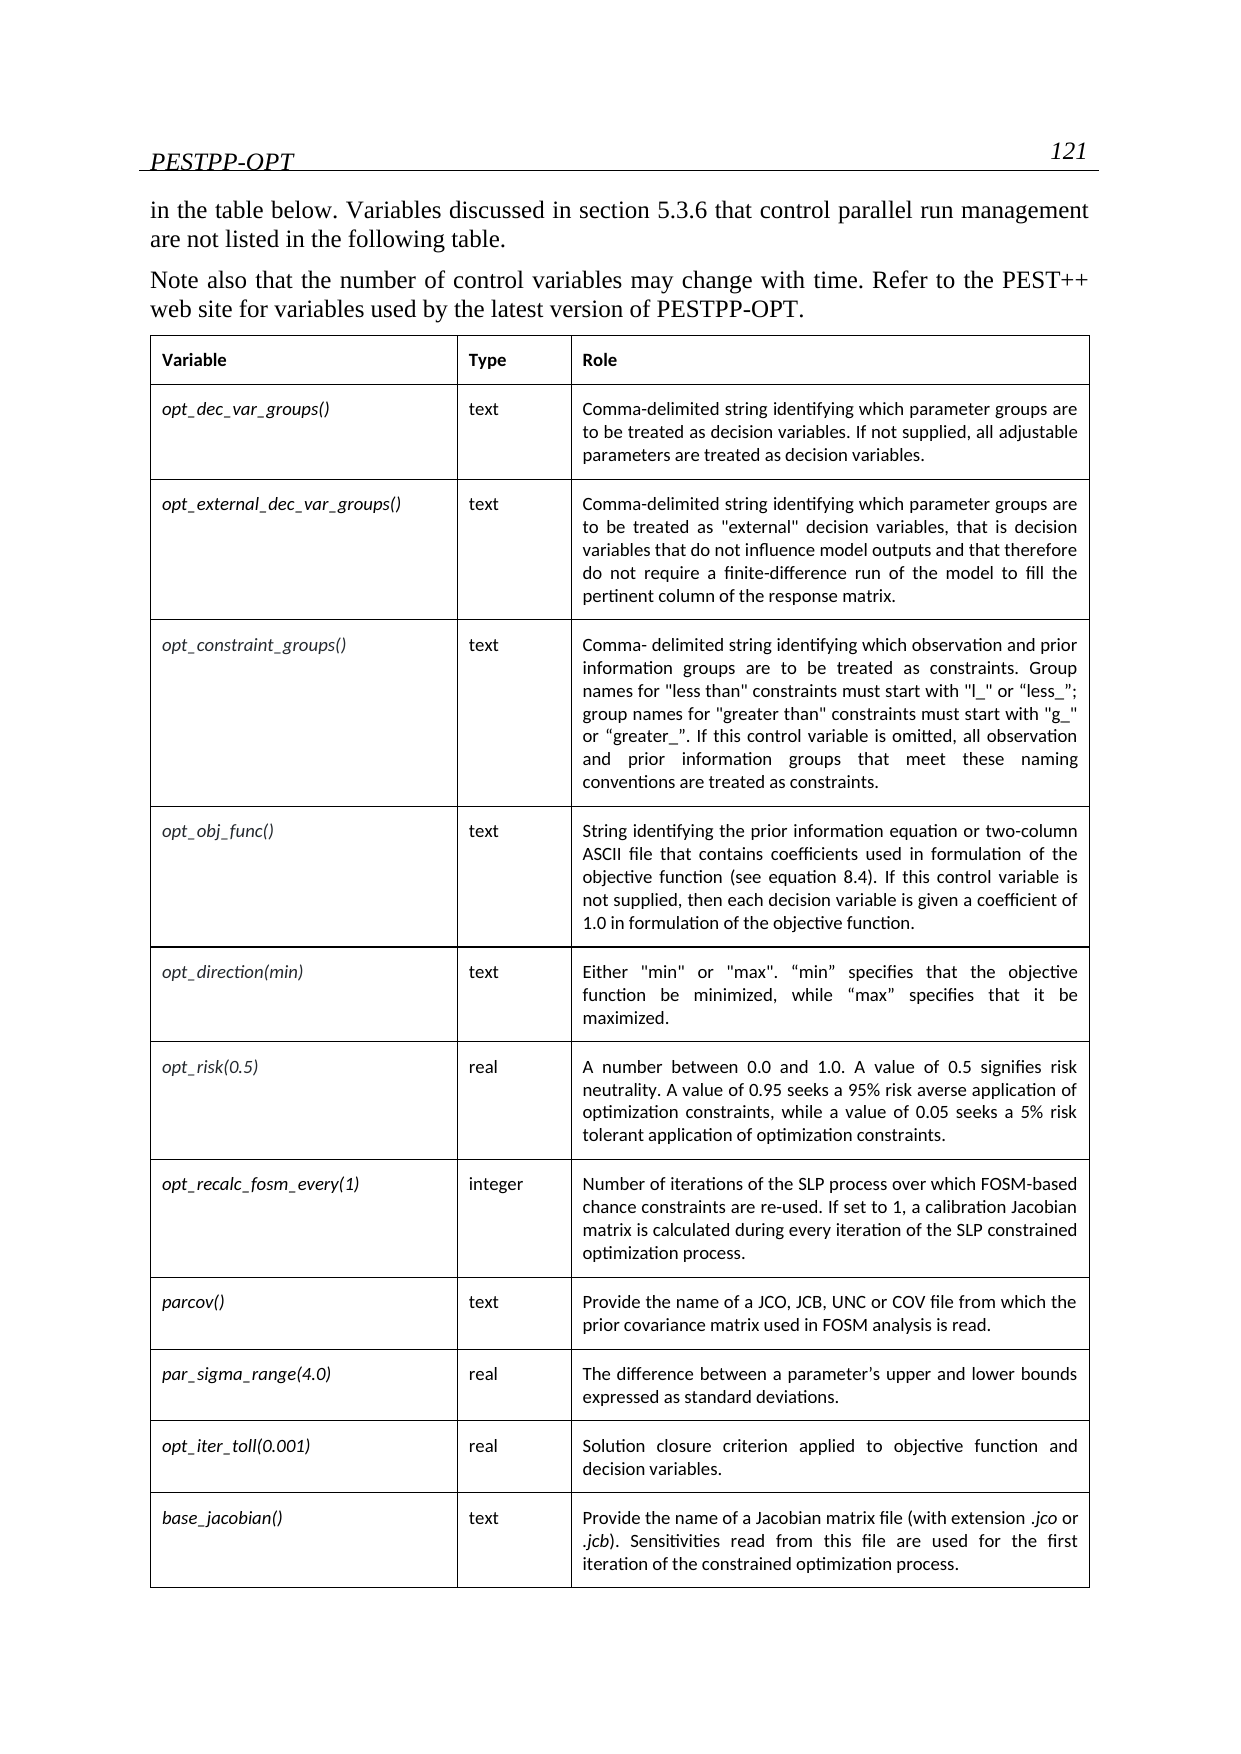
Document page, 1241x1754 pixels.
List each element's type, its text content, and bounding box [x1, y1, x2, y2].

table_cell Number of iterations of the SLP process over which FOSM-based chance constraints are re-used. If set to 1, a calibration Jacobian matrix is calculated during every iteration of the SLP constrained optimization process. [572, 1160, 1089, 1277]
table_cell Comma-delimited string identifying which parameter groups are to be treated as decision variables. If not supplied, all adjustable parameters are treated as decision variables. [572, 385, 1089, 479]
table_cell Solution closure criterion applied to objective function and decision variables. [572, 1421, 1089, 1492]
text Note also that the number of control variables may change with time. Refer to the PEST++ web site for variables used by the latest version of PESTPP-OPT. [150, 265, 1090, 322]
table_cell text [458, 1278, 571, 1348]
table_cell opt_constraint_groups() [151, 620, 457, 806]
table_header Role [572, 336, 1089, 384]
table_cell Comma- delimited string identifying which observation and prior information groups are to be treated as constraints. Group names for "less than" constraints must start with "l_" or “less_”; group names for "greater than" constraints must start with "g_" or “greater_”. If this control variable is omitted, all observation and prior information groups that meet these naming conventions are treated as constraints. [572, 620, 1089, 806]
table_cell real [458, 1350, 571, 1420]
table_cell opt_recalc_fosm_every(1) [151, 1160, 457, 1277]
table_cell base_jacobian() [151, 1493, 457, 1587]
table_cell real [458, 1421, 571, 1492]
table_cell parcov() [151, 1278, 457, 1348]
table_cell Comma-delimited string identifying which parameter groups are to be treated as "external" decision variables, that is decision variables that do not influence model outputs and that therefore do not require a finite-difference run of the model to fill the pertinent column of the response matrix. [572, 480, 1089, 619]
table_header Variable [151, 336, 457, 384]
table_cell String identifying the prior information equation or two-column ASCII file that contains coefficients used in formulation of the objective function (see equation 8.4). If this control variable is not supplied, then each decision variable is given a coefficient of 1.0 in formulation of the objective function. [572, 807, 1089, 946]
table_cell text [458, 948, 571, 1041]
table_cell opt_external_dec_var_groups() [151, 480, 457, 619]
table_cell opt_iter_toll(0.001) [151, 1421, 457, 1492]
table_header Type [458, 336, 571, 384]
table_cell opt_dec_var_groups() [151, 385, 457, 479]
table_cell Either "min" or "max". “min” specifies that the objective function be minimized, while “max” specifies that it be maximized. [572, 948, 1089, 1041]
table_cell opt_direction(min) [151, 948, 457, 1041]
table_cell integer [458, 1160, 571, 1277]
table_cell text [458, 385, 571, 479]
table_cell A number between 0.0 and 1.0. A value of 0.5 signifies risk neutrality. A value of 0.95 seeks a 95% risk averse application of optimization constraints, while a value of 0.05 seeks a 5% risk tolerant application of optimization constraints. [572, 1042, 1089, 1159]
table_cell par_sigma_range(4.0) [151, 1350, 457, 1420]
table_cell text [458, 620, 571, 806]
table_cell text [458, 480, 571, 619]
table_cell text [458, 807, 571, 946]
table_cell opt_obj_func() [151, 807, 457, 946]
table_cell text [458, 1493, 571, 1587]
table_cell opt_risk(0.5) [151, 1042, 457, 1159]
table_cell Provide the name of a JCO, JCB, UNC or COV file from which the prior covariance matrix used in FOSM analysis is read. [572, 1278, 1089, 1348]
table_cell real [458, 1042, 571, 1159]
table_cell The difference between a parameter’s upper and lower bounds expressed as standard deviations. [572, 1350, 1089, 1420]
